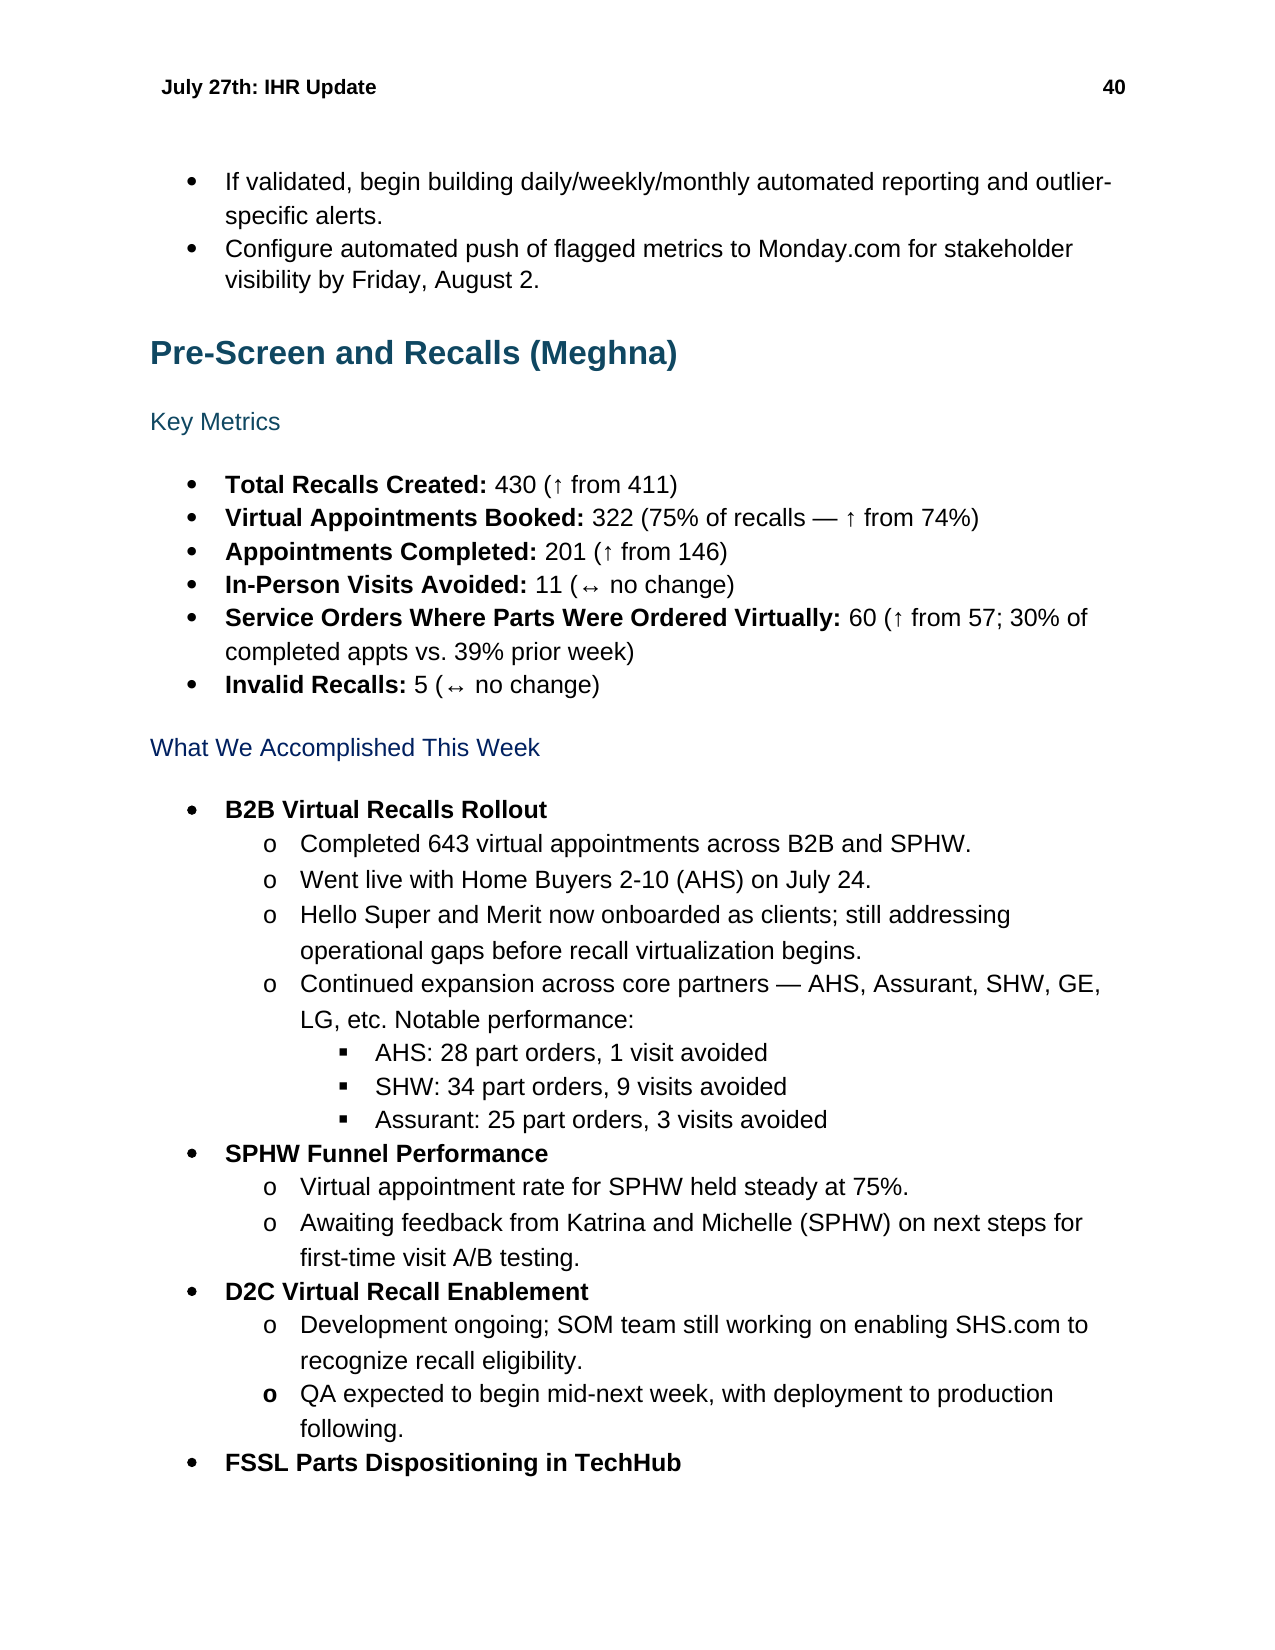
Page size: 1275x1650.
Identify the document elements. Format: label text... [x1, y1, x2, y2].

list Completed 643 virtual appointments across B2B and SPHW. [262, 829, 1125, 860]
list Total Recalls Created: 430 (↑ from 411) [187, 469, 1125, 498]
list SPHW Funnel Performance [187, 1138, 1125, 1167]
list In-Person Visits Avoided: 11 (↔ no change) [187, 570, 1125, 599]
list D2C Virtual Recall Enablement [187, 1277, 1125, 1306]
list FSSL Parts Dispositioning in TechHub [187, 1448, 1125, 1477]
list Configure automated push of flagged metrics to Monday.com for stakeholder visibility by Friday, August 2. [187, 234, 1125, 294]
list Development ongoing; SOM team still working on enabling SHS.com to recognize recall eligibility. [262, 1310, 1125, 1374]
list If validated, begin building daily/weekly/monthly automated reporting and outlier-specific alerts. [187, 167, 1125, 229]
list Assurant: 25 part orders, 3 visits avoided [337, 1105, 1125, 1134]
list Continued expansion across core partners — AHS, Assurant, SHW, GE, LG, etc. Notable performance: [262, 969, 1125, 1034]
list Awaiting feedback from Katrina and Michelle (SPHW) on next steps for first-time visit A/B testing. [262, 1208, 1125, 1272]
list Service Orders Where Parts Were Ordered Virtually: 60 (↑ from 57; 30% of completed appts vs. 39% prior week) [187, 603, 1125, 666]
list QA expected to begin mid-next week, with deployment to production following. [262, 1379, 1125, 1443]
subtitle Pre-Screen and Recalls (Meghna) [150, 333, 1125, 372]
list Invalid Recalls: 5 (↔ no change) [187, 670, 1125, 699]
list Went live with Home Buyers 2-10 (AHS) on July 24. [262, 865, 1125, 896]
text What We Accomplished This Week [150, 733, 1125, 762]
list Hello Super and Merit now onboarded as clients; still addressing operational gaps before recall virtualization begins. [262, 901, 1125, 965]
list Virtual appointment rate for SPHW held steady at 75%. [262, 1172, 1125, 1203]
list SHW: 34 part orders, 9 visits avoided [337, 1072, 1125, 1101]
list B2B Virtual Recalls Rollout [187, 795, 1125, 824]
list Appointments Completed: 201 (↑ from 146) [187, 536, 1125, 565]
text Key Metrics [150, 407, 1125, 436]
list Virtual Appointments Booked: 322 (75% of recalls — ↑ from 74%) [187, 503, 1125, 532]
list AHS: 28 part orders, 1 visit avoided [337, 1038, 1125, 1067]
